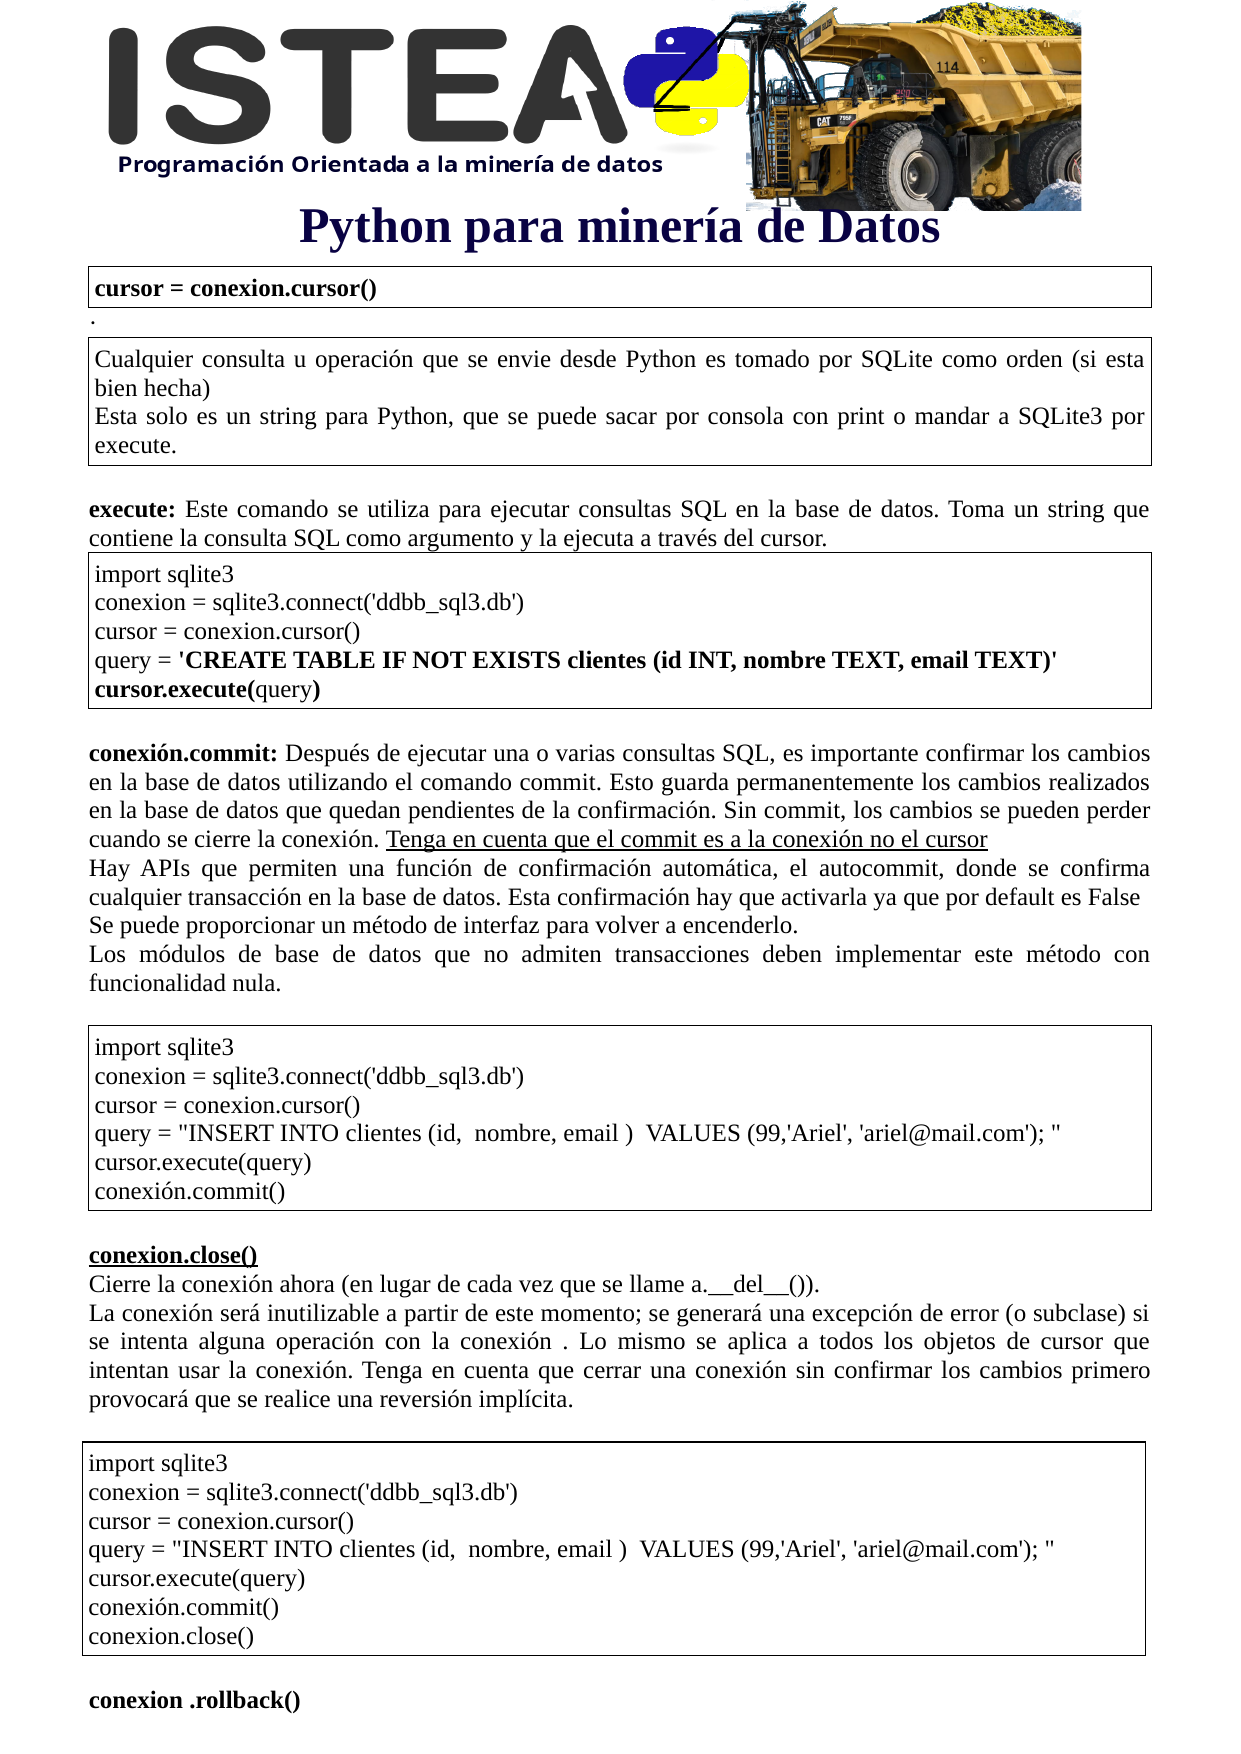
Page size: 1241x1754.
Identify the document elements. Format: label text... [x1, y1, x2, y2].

text Cierre la conexión ahora (en lugar de cada vez que se llame a.__del__()). [88, 1269, 1152, 1298]
table_header Cualquier consulta u operación que se envie desde Python es tomado por SQLite como orden (si esta bien hecha) Esta solo es un string para Python, que se puede sacar por consola con print o mandar a SQLite3 por execute. [89, 338, 1151, 464]
table_header import sqlite3 conexion = sqlite3.connect('ddbb_sql3.db') cursor = conexion.cursor() query = "INSERT INTO clientes (id, nombre, email ) VALUES (99,'Ariel', 'ariel@mail.com'); " cursor.execute(query) conexión.commit() [89, 1026, 1151, 1210]
table_header import sqlite3 conexion = sqlite3.connect('ddbb_sql3.db') cursor = conexion.cursor() [89, 267, 1151, 307]
text execute: Este comando se utiliza para ejecutar consultas SQL en la base de datos. Toma un string que contiene la consulta SQL como argumento y la ejecuta a través del cursor. [88, 494, 1152, 552]
table_header import sqlite3 conexion = sqlite3.connect('ddbb_sql3.db') cursor = conexion.cursor() query = 'CREATE TABLE IF NOT EXISTS clientes (id INT, nombre TEXT, email TEXT)' cursor.execute(query) [89, 553, 1151, 708]
text conexion .rollback() [88, 1685, 1152, 1714]
text Los módulos de base de datos que no admiten transacciones deben implementar este método con funcionalidad nula. [88, 939, 1152, 997]
text conexión.commit: Después de ejecutar una o varias consultas SQL, es importante confirmar los cambios en la base de datos utilizando el comando commit. Esto guarda permanentemente los cambios realizados en la base de datos que quedan pendientes de la confirmación. Sin commit, los cambios se pueden perder cuando se cierre la conexión. Tenga en cuenta que el commit es a la conexión no el cursor [88, 738, 1152, 853]
table_header import sqlite3 conexion = sqlite3.connect('ddbb_sql3.db') cursor = conexion.cursor() query = "INSERT INTO clientes (id, nombre, email ) VALUES (99,'Ariel', 'ariel@mail.com'); " cursor.execute(query) conexión.commit() conexion.close() [83, 1443, 1145, 1655]
text Se puede proporcionar un método de interfaz para volver a encenderlo. [88, 910, 1152, 939]
text · [88, 308, 1152, 337]
text La conexión será inutilizable a partir de este momento; se generará una excepción de error (o subclase) si se intenta alguna operación con la conexión . Lo mismo se aplica a todos los objetos de cursor que intentan usar la conexión. Tenga en cuenta que cerrar una conexión sin confirmar los cambios primero provocará que se realice una reversión implícita. [88, 1298, 1152, 1413]
text Hay APIs que permiten una función de confirmación automática, el autocommit, donde se confirma cualquier transacción en la base de datos. Esta confirmación hay que activarla ya que por default es False [88, 853, 1152, 910]
picture [108, 0, 1082, 211]
text conexion.close() [88, 1240, 1152, 1269]
